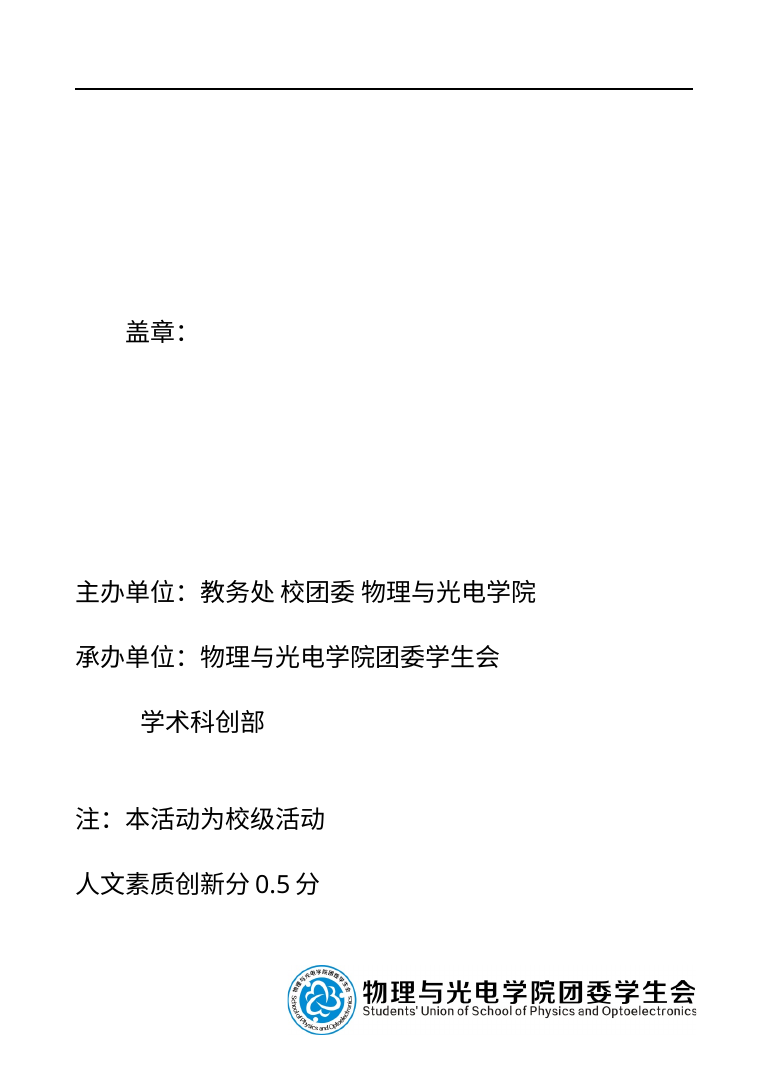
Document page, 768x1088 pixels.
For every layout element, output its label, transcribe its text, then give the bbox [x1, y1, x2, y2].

text 注：本活动为校级活动 [75, 785, 693, 850]
text 盖章： [75, 298, 693, 363]
picture [287, 965, 697, 1035]
text 承办单位：物理与光电学院团委学生会 [75, 623, 693, 688]
text 主办单位：教务处 校团委 物理与光电学院 [75, 558, 693, 623]
text 学术科创部 [75, 688, 693, 753]
text 人文素质创新分0.5分 [75, 850, 693, 915]
